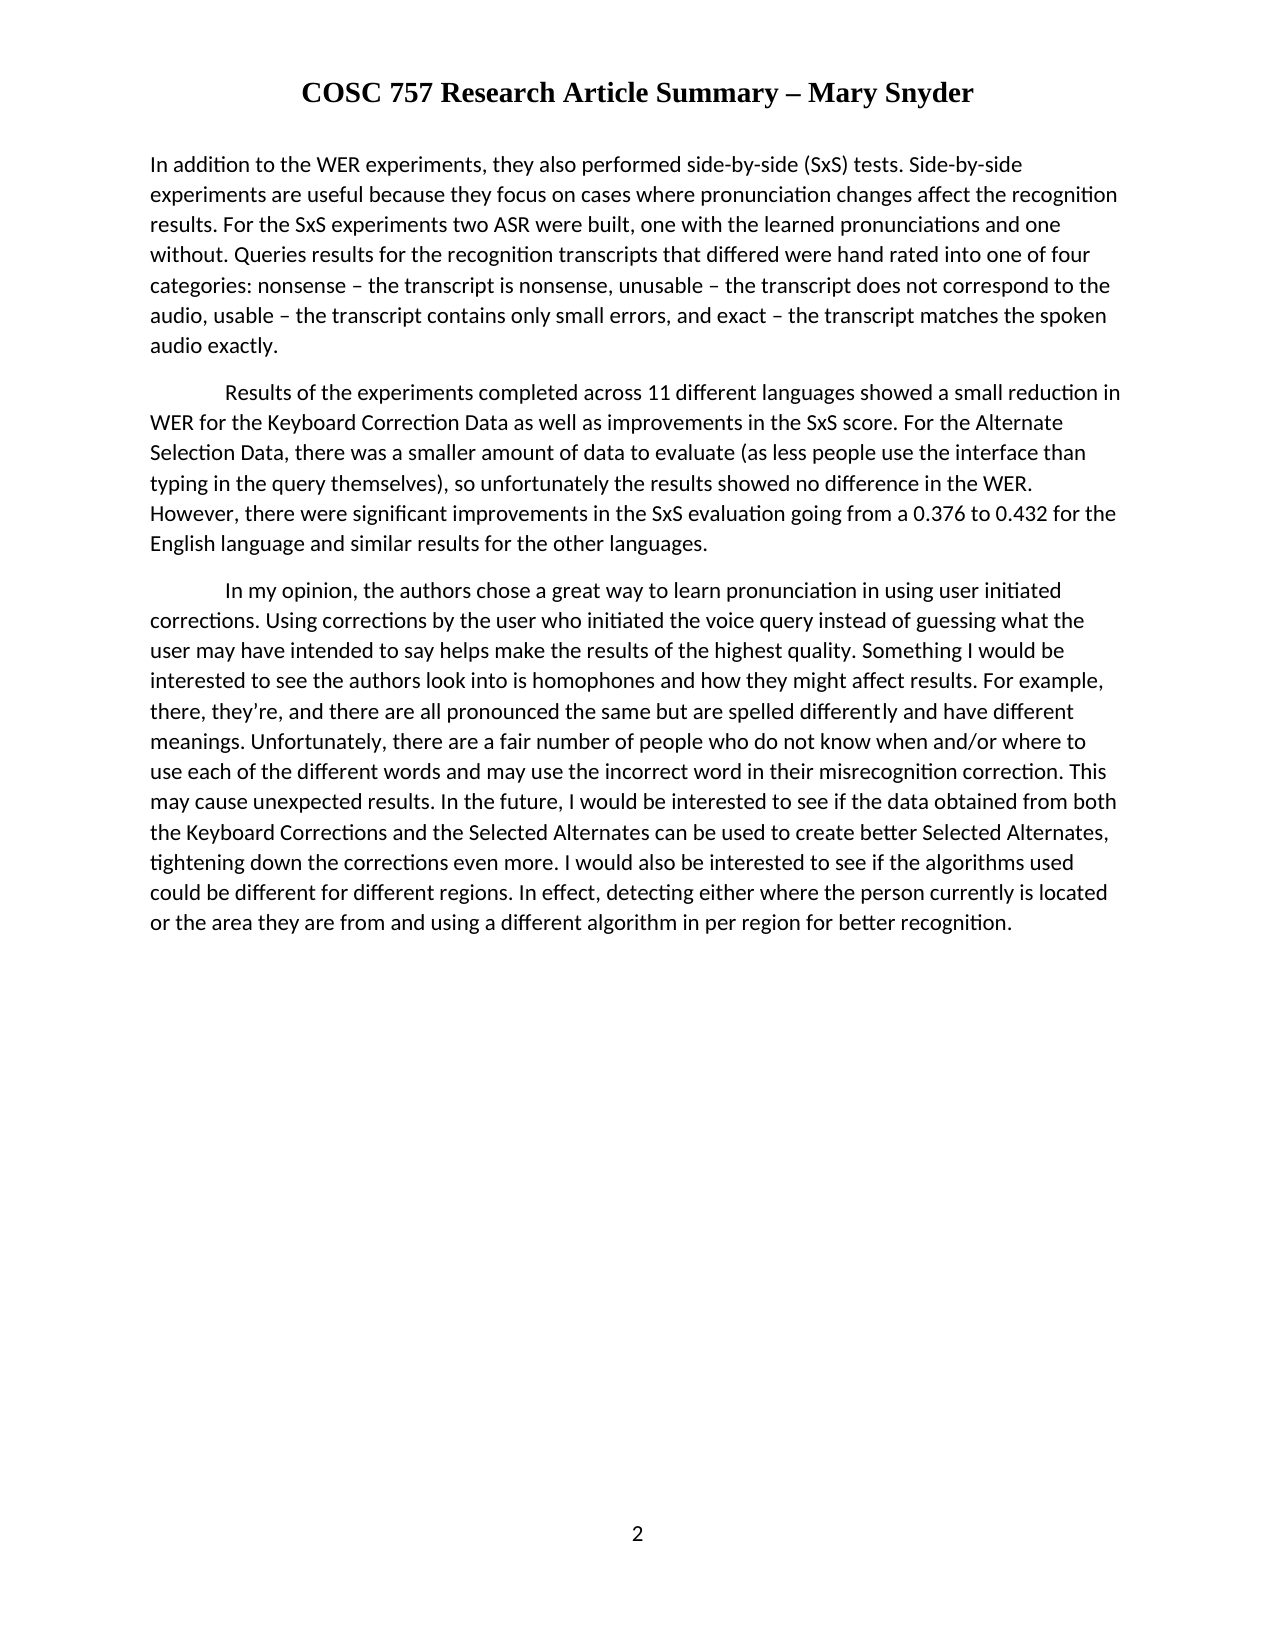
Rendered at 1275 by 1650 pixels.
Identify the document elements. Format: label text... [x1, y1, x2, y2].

text Results of the experiments completed across 11 different languages showed a small reduction in WER for the Keyboard Correction Data as well as improvements in the SxS score. For the Alternate Selection Data, there was a smaller amount of data to evaluate (as less people use the interface than typing in the query themselves), so unfortunately the results showed no difference in the WER. However, there were significant improvements in the SxS evaluation going from a 0.376 to 0.432 for the English language and similar results for the other languages. [150, 378, 1125, 557]
text In my opinion, the authors chose a great way to learn pronunciation in using user initiated corrections. Using corrections by the user who initiated the voice query instead of guessing what the user may have intended to say helps make the results of the highest quality. Something I would be interested to see the authors look into is homophones and how they might affect results. For example, there, they’re, and there are all pronounced the same but are spelled differently and have different meanings. Unfortunately, there are a fair number of people who do not know when and/or where to use each of the different words and may use the incorrect word in their misrecognition correction. This may cause unexpected results. In the future, I would be interested to see if the data obtained from both the Keyboard Corrections and the Selected Alternates can be used to create better Selected Alternates, tightening down the corrections even more. I would also be interested to see if the algorithms used could be different for different regions. In effect, detecting either where the person currently is located or the area they are from and using a different algorithm in per region for better recognition. [150, 576, 1125, 936]
